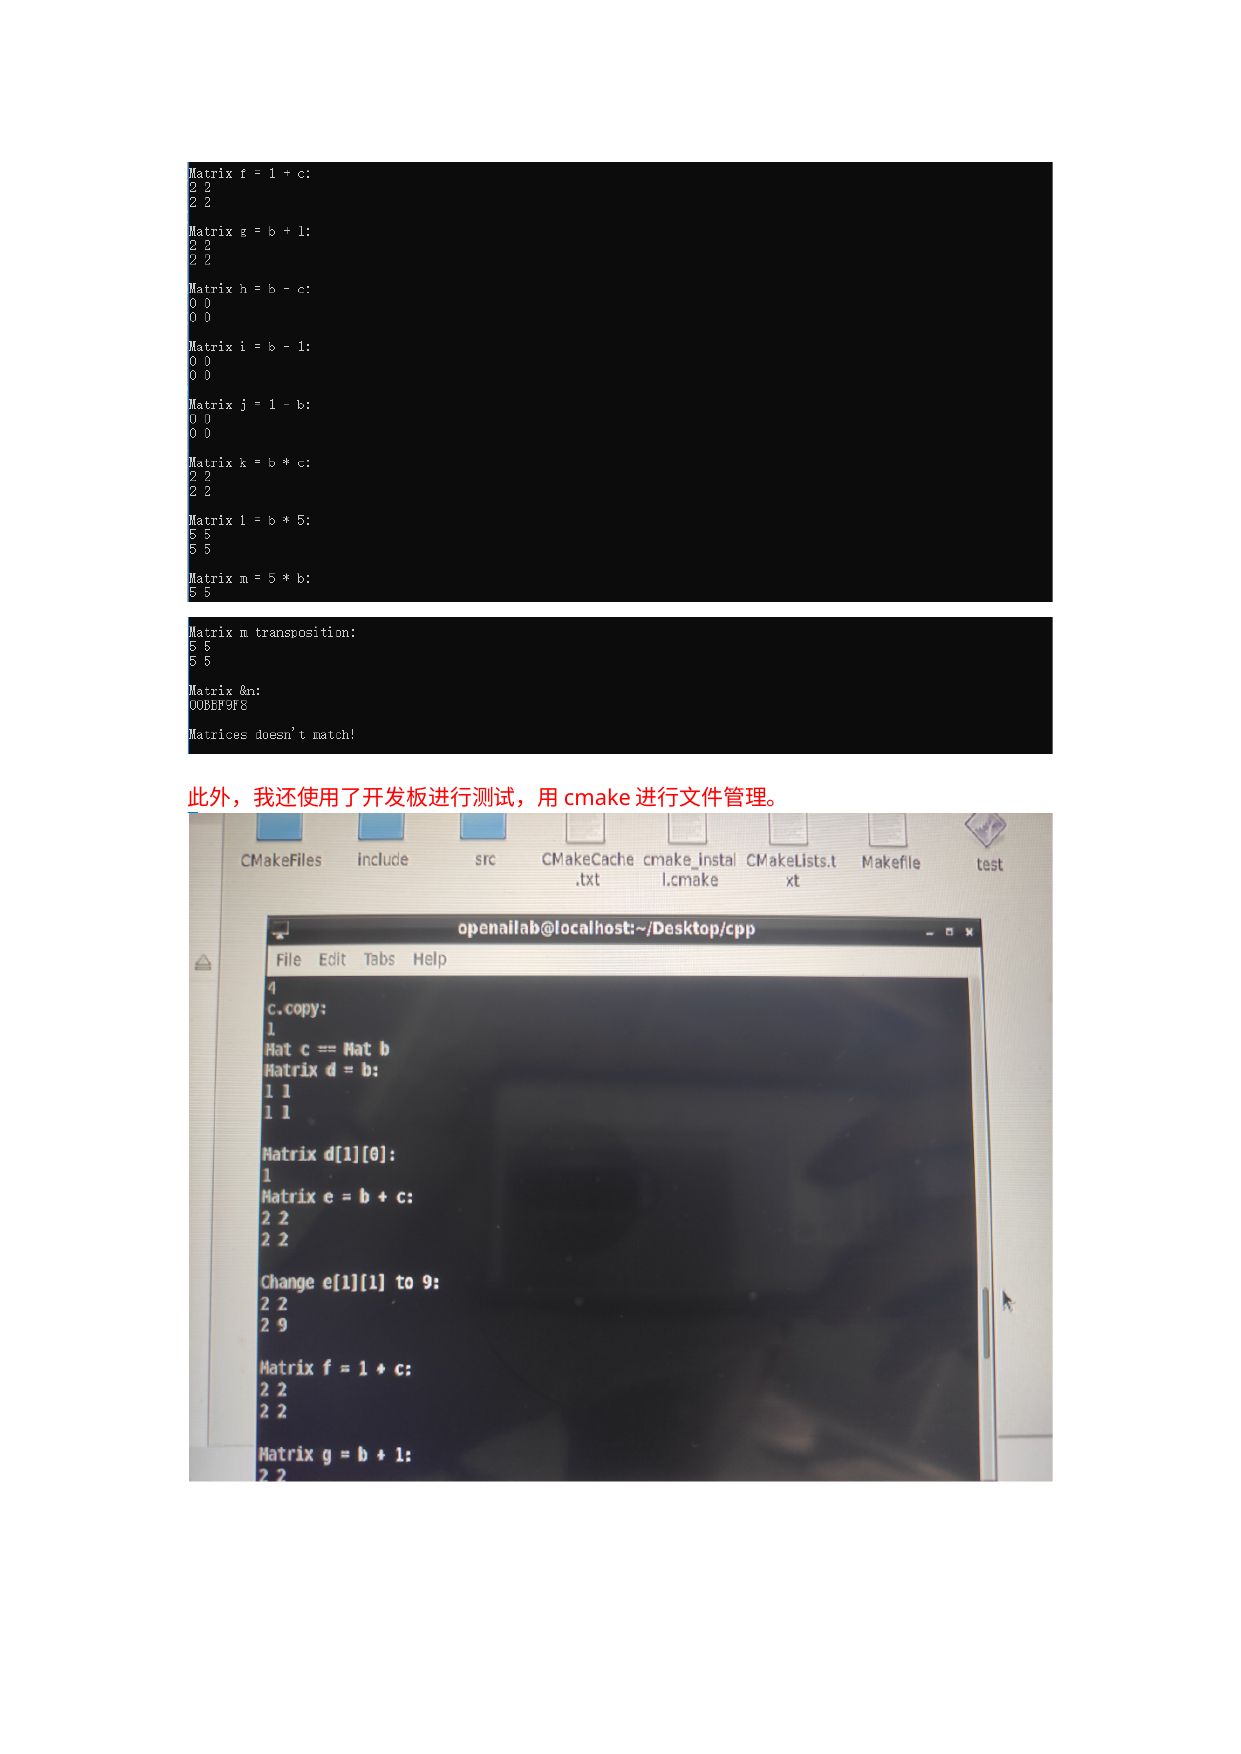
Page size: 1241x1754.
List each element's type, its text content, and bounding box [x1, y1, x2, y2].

picture [187, 162, 1053, 602]
picture [187, 617, 1053, 754]
picture [187, 812, 1053, 1482]
text 此外，我还使用了开发板进行测试，用cmake进行文件管理。 [187, 779, 1053, 812]
